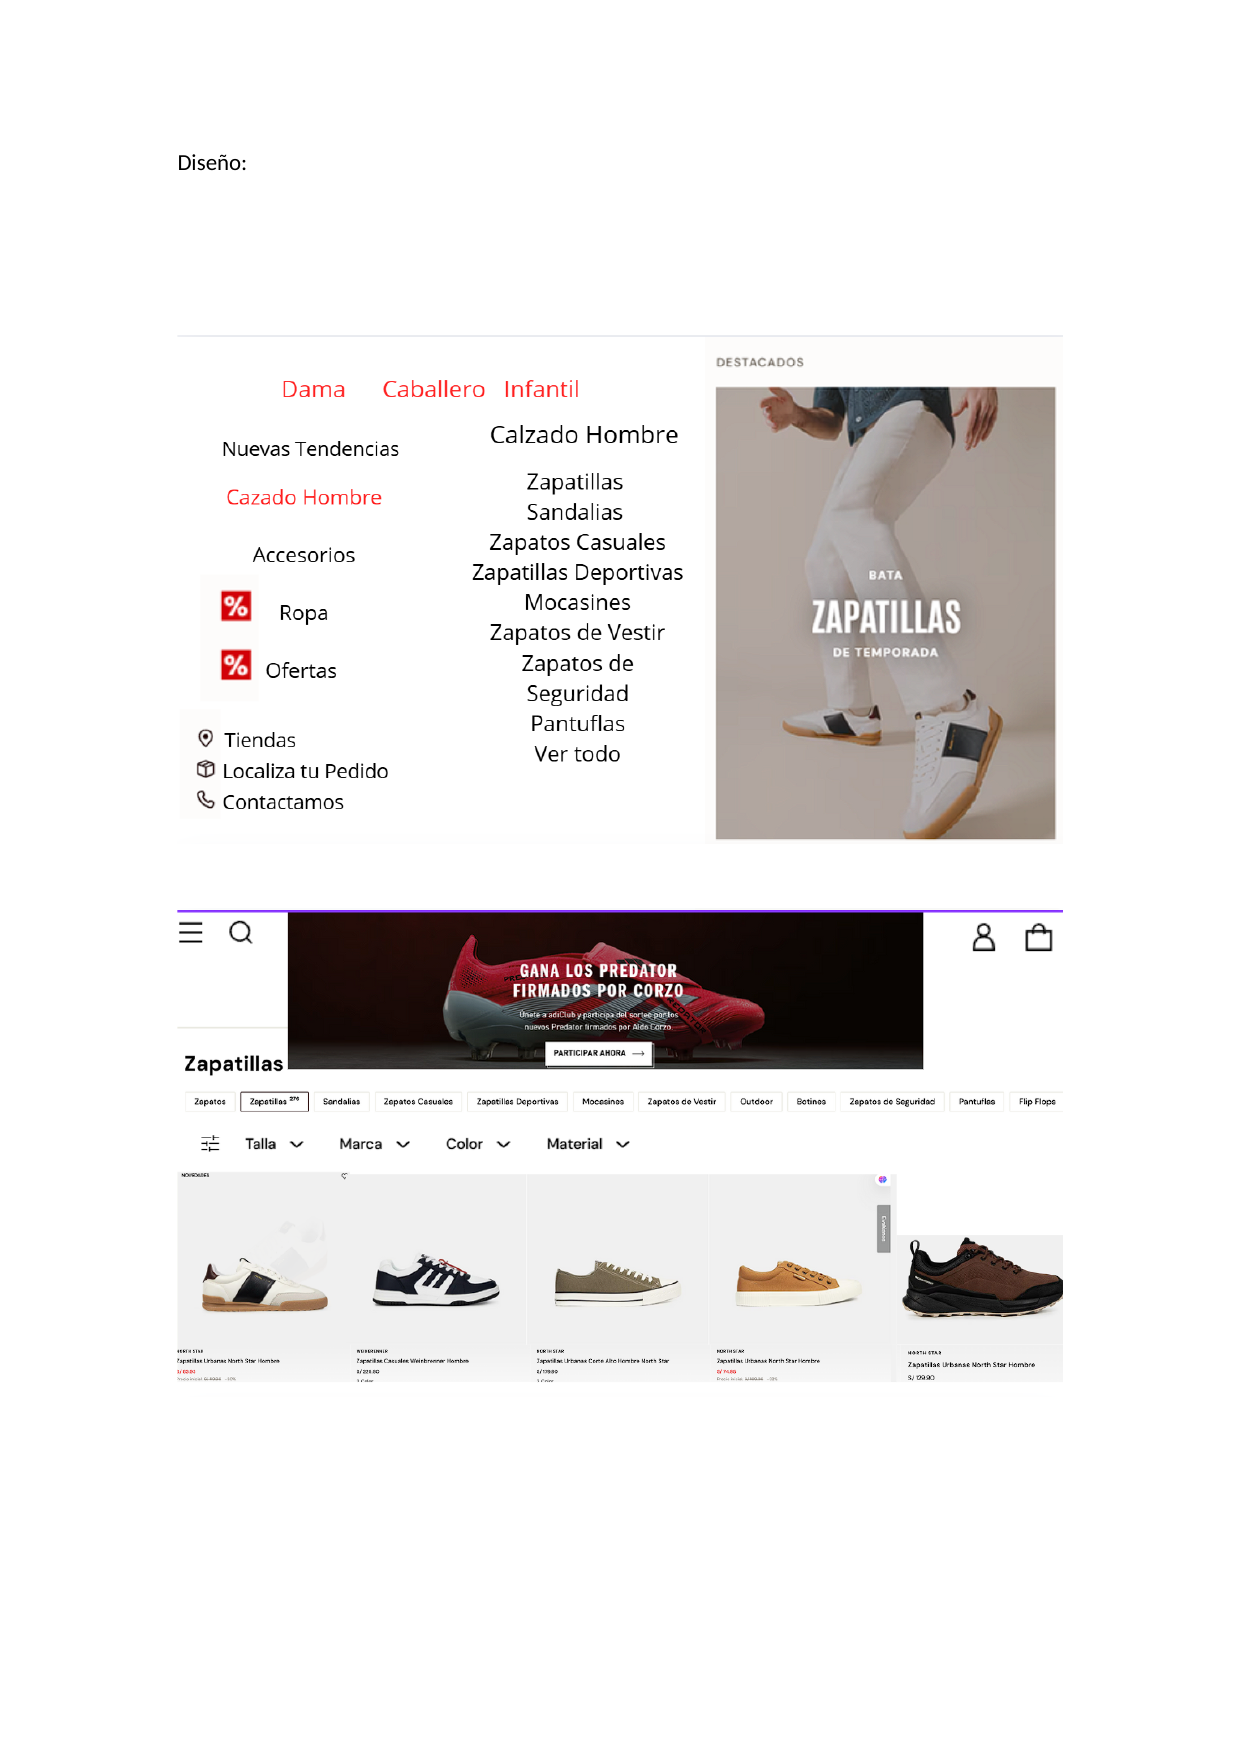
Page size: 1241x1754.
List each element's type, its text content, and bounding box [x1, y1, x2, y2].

text Diseño: [177, 148, 1063, 176]
picture [177, 335, 1063, 844]
picture [177, 908, 1063, 1397]
